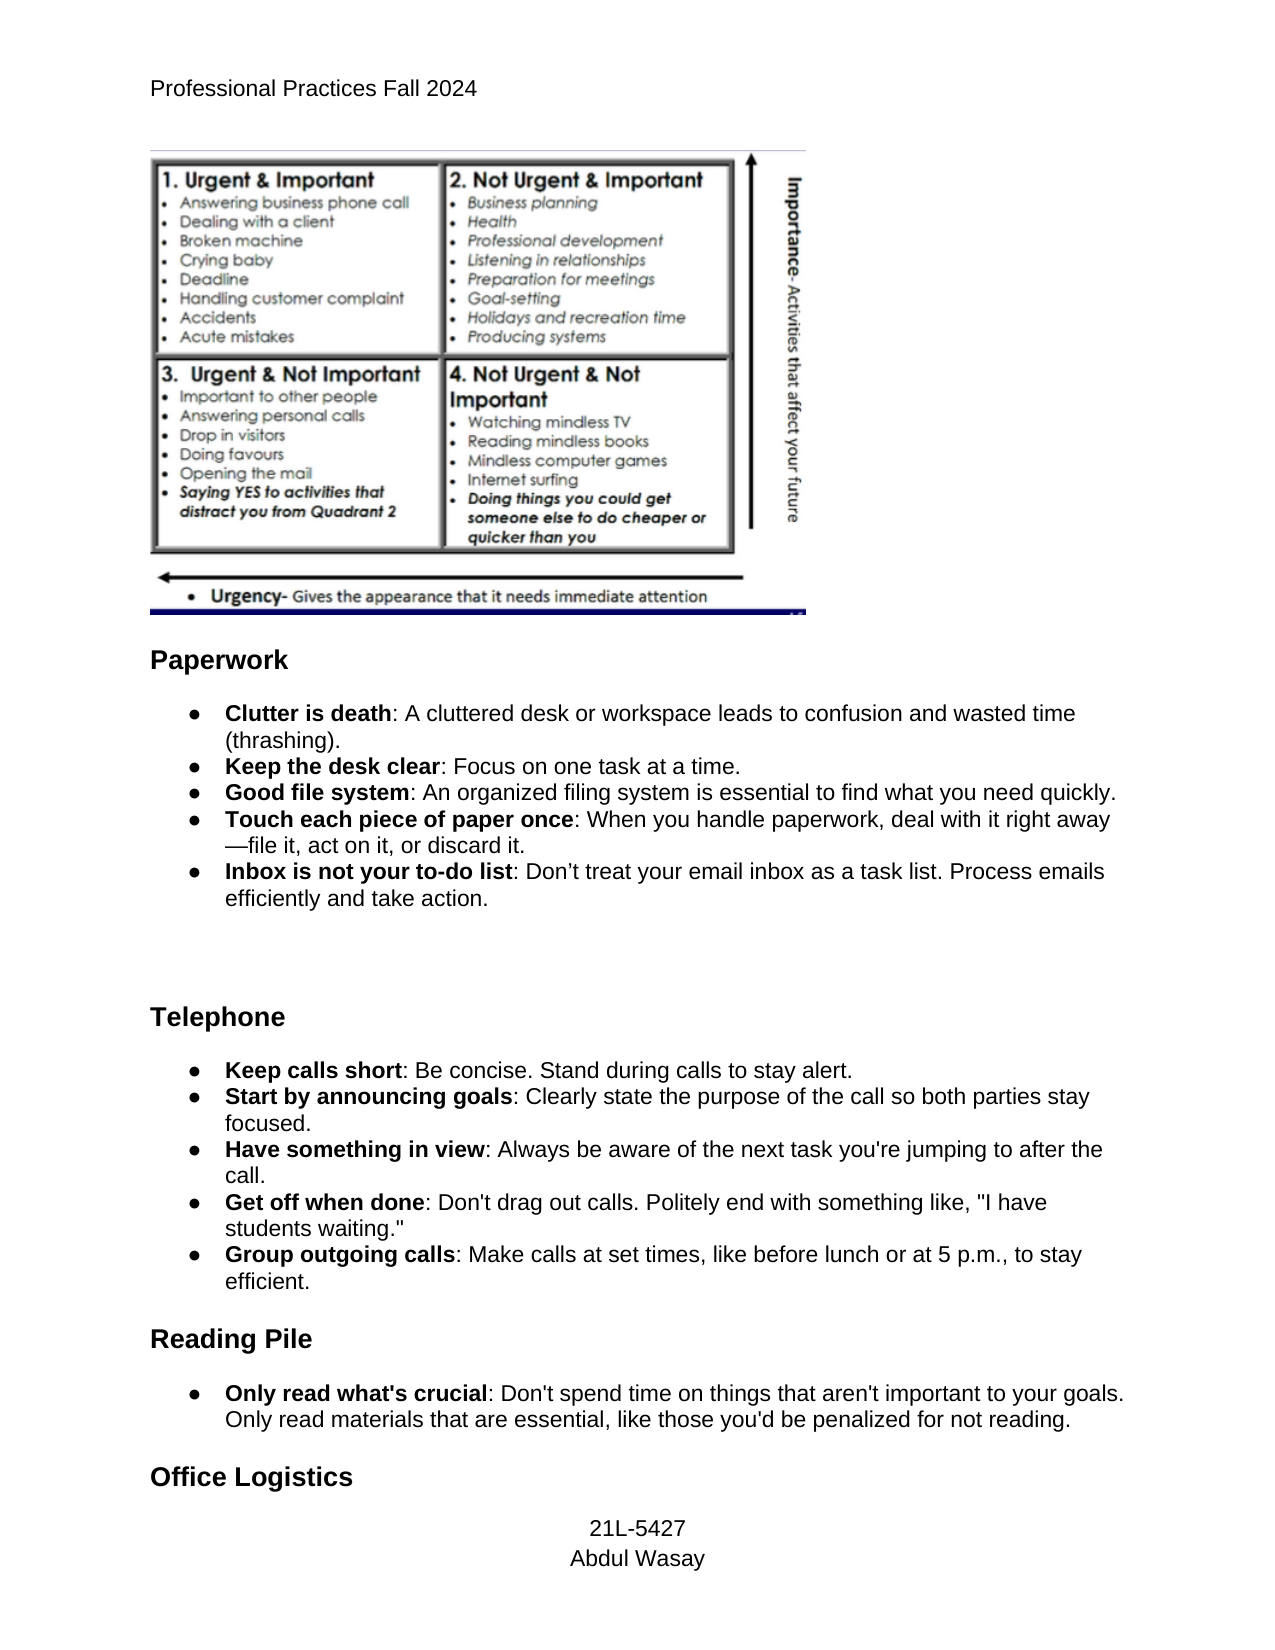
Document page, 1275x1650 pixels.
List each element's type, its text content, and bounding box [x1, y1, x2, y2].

list Only read what's crucial: Don't spend time on things that aren't important to your goals. Only read materials that are essential, like those you'd be penalized for not reading. [187, 1379, 1125, 1432]
list Get off when done: Don't drag out calls. Politely end with something like, "I have students waiting." [187, 1189, 1125, 1241]
list Keep calls short: Be concise. Stand during calls to stay alert. [187, 1057, 1125, 1083]
subtitle Office Logistics [150, 1461, 1125, 1493]
list Group outgoing calls: Make calls at set times, like before lunch or at 5 p.m., to stay efficient. [187, 1241, 1125, 1294]
subtitle Reading Pile [150, 1323, 1125, 1354]
list Start by announcing goals: Clearly state the purpose of the call so both parties stay focused. [187, 1083, 1125, 1136]
list Good file system: An organized filing system is essential to find what you need quickly. [187, 779, 1125, 806]
list Clutter is death: A cluttered desk or workspace leads to confusion and wasted time (thrashing). [187, 700, 1125, 753]
list Touch each piece of paper once: When you handle paperwork, deal with it right away—file it, act on it, or discard it. [187, 806, 1125, 858]
subtitle Telephone [150, 1001, 1125, 1032]
list Have something in view: Always be aware of the next task you're jumping to after the call. [187, 1136, 1125, 1189]
picture [150, 150, 806, 615]
list Inbox is not your to-do list: Don’t treat your email inbox as a task list. Process emails efficiently and take action. [187, 858, 1125, 911]
subtitle Paperwork [150, 644, 1125, 675]
list Keep the desk clear: Focus on one task at a time. [187, 753, 1125, 779]
